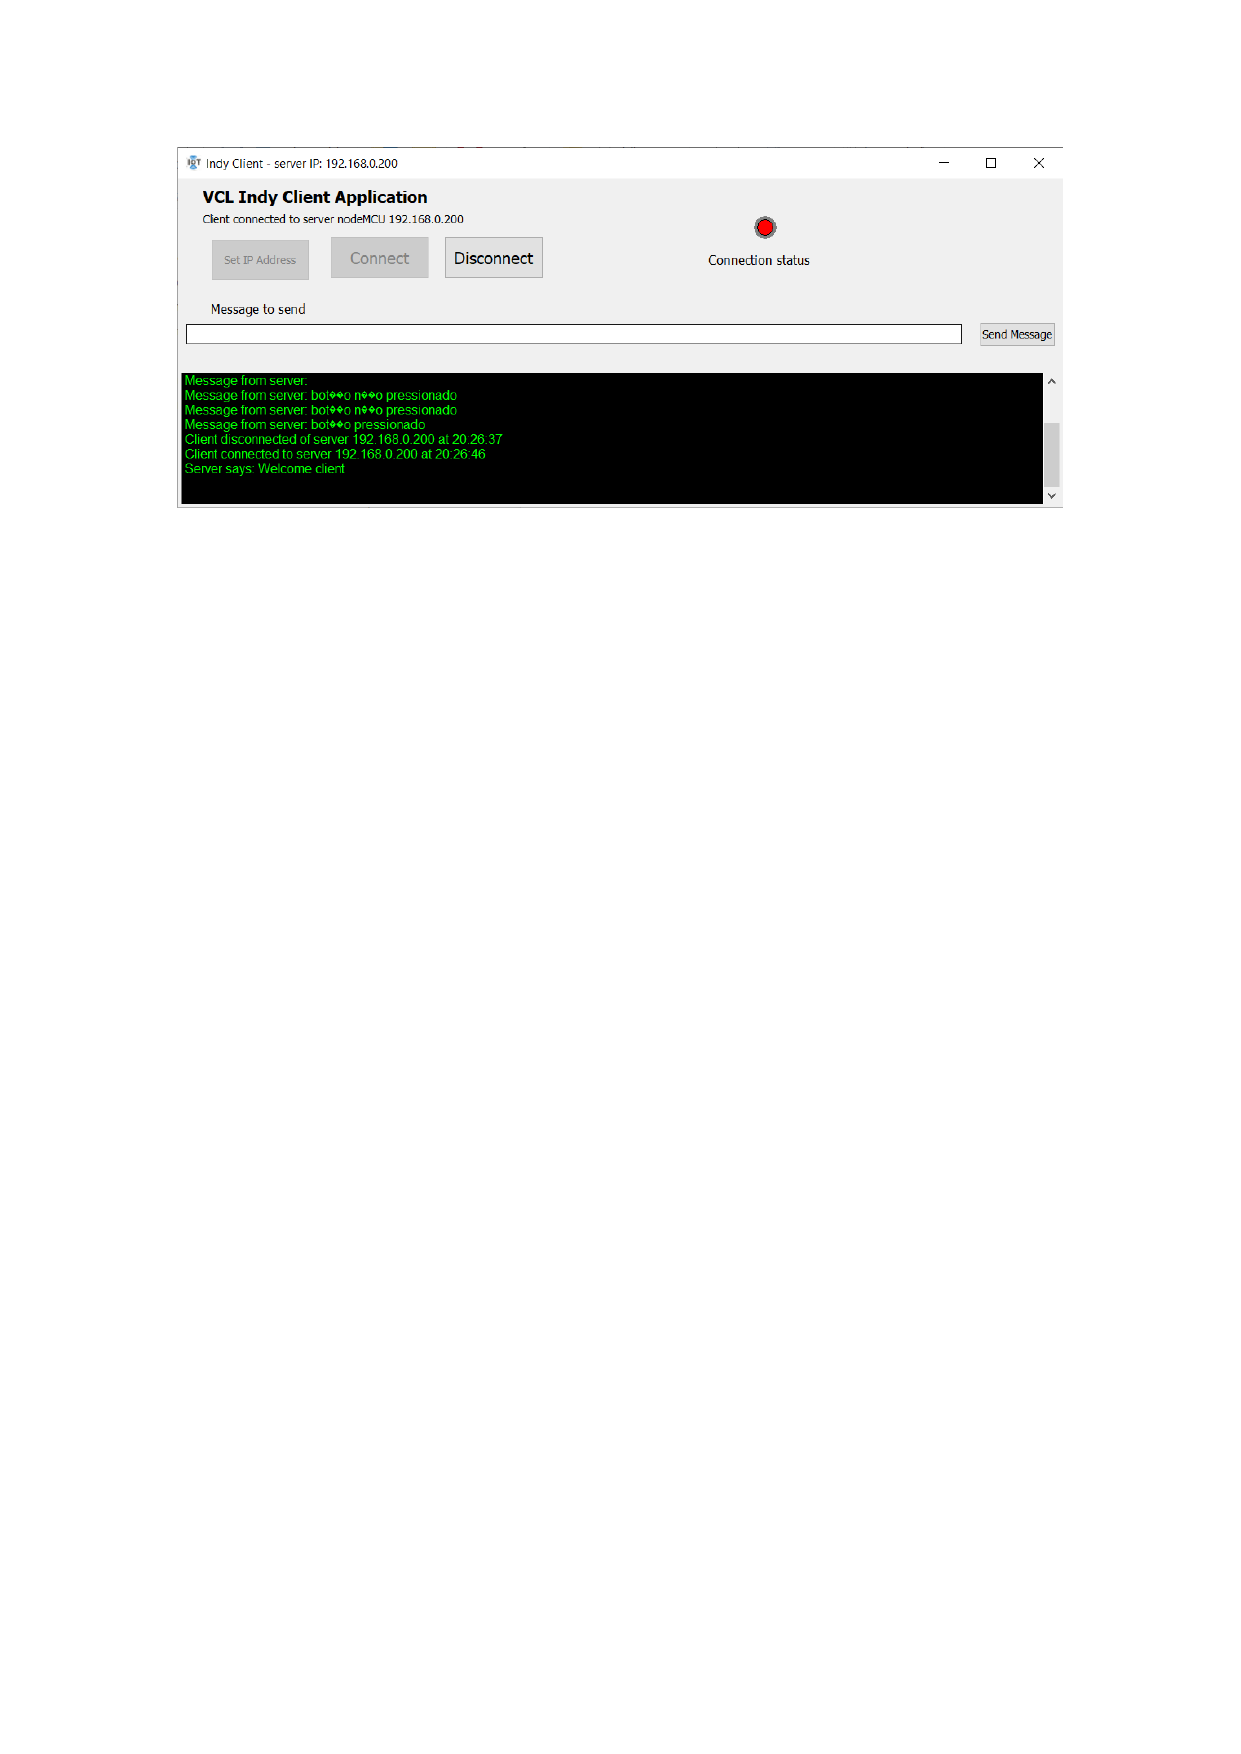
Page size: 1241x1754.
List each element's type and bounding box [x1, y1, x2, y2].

picture [177, 147, 1063, 508]
